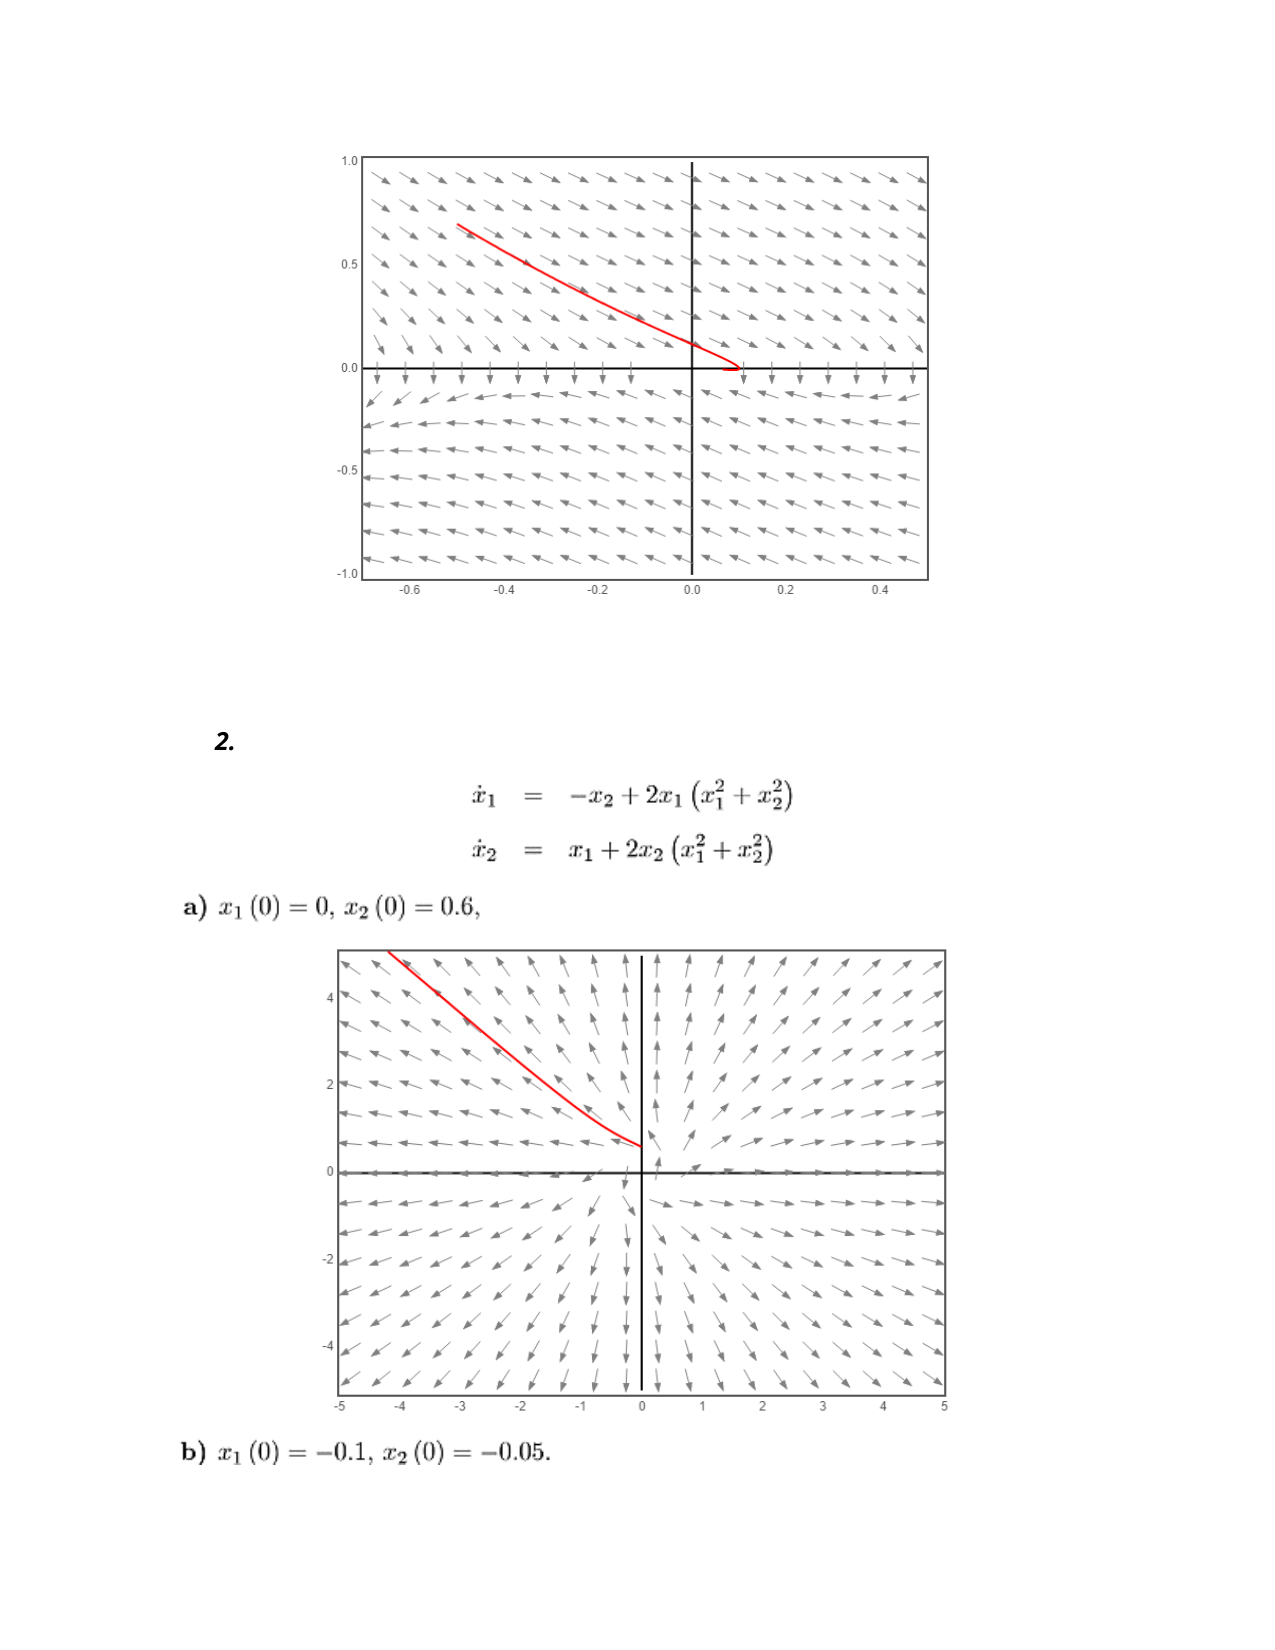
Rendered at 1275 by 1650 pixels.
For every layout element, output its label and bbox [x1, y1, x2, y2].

picture [335, 147, 940, 598]
picture [177, 892, 486, 923]
picture [316, 942, 959, 1418]
picture [177, 1436, 553, 1465]
picture [464, 776, 810, 874]
